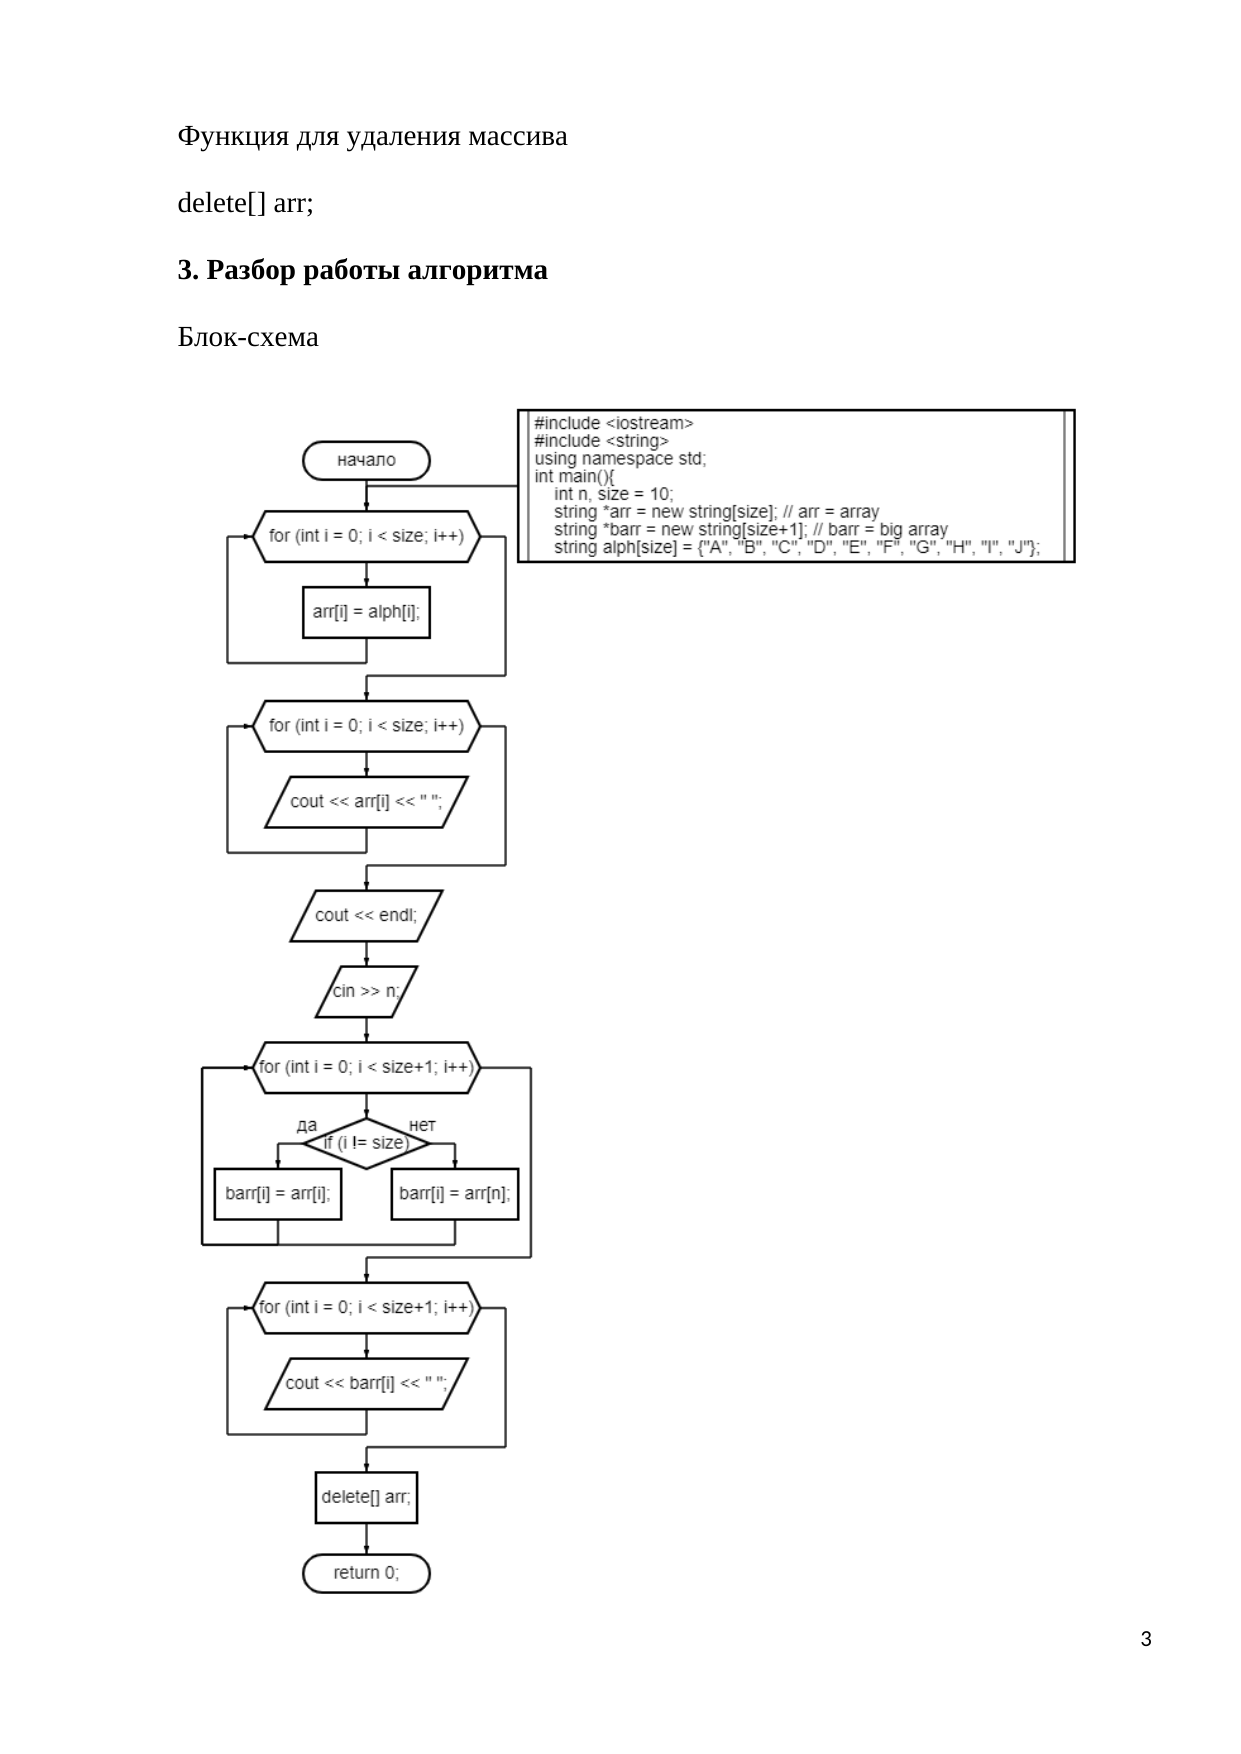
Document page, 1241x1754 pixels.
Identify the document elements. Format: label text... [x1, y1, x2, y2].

text Функция для удаления массива [177, 118, 1152, 152]
picture [177, 386, 1099, 1618]
text Блок-схема [177, 319, 1152, 353]
text 3. Разбор работы алгоритма [177, 252, 1152, 286]
text delete[] arr; [177, 185, 1152, 219]
